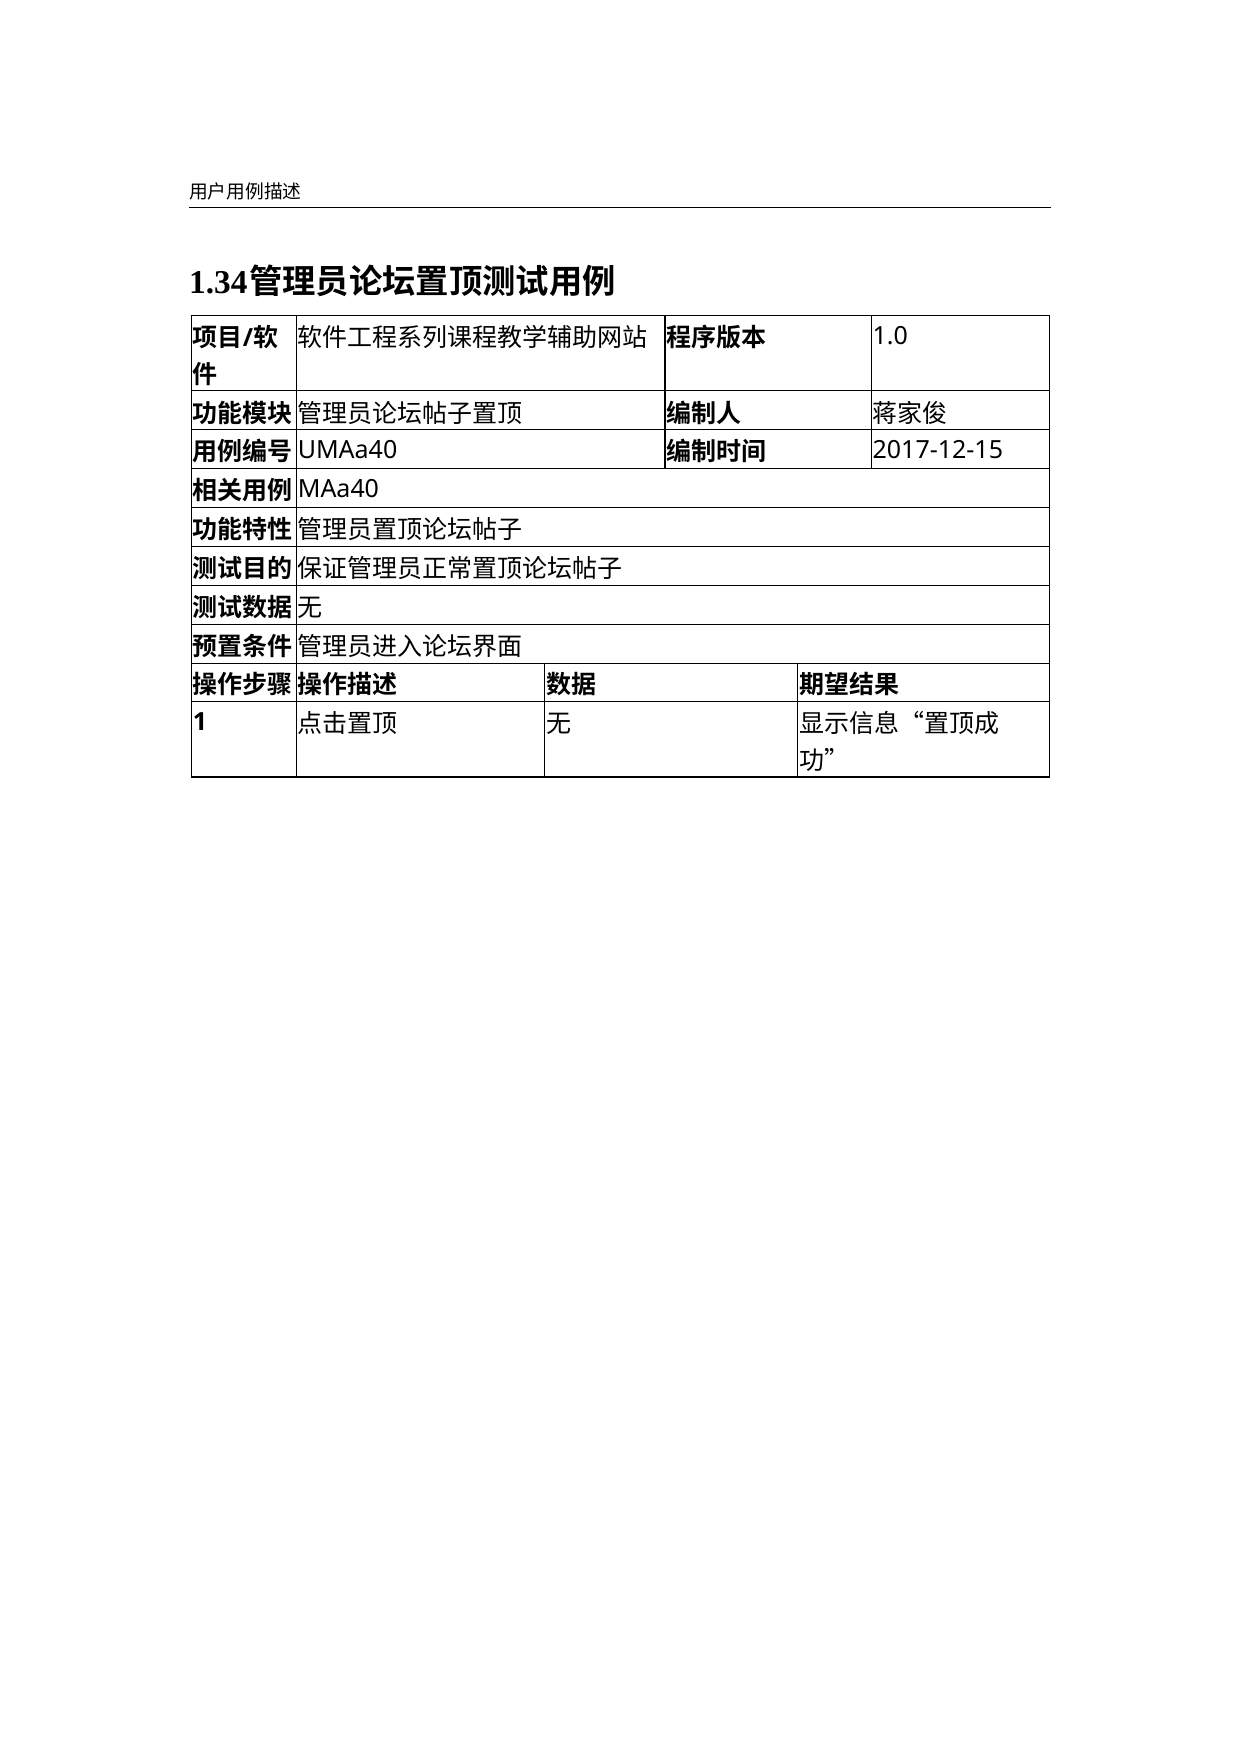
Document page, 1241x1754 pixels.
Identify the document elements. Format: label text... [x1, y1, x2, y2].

table_header 程序版本 [666, 316, 871, 390]
table_cell 预置条件 [192, 625, 296, 662]
subtitle 管理员论坛置顶测试用例 [189, 254, 1051, 303]
table_cell 2017-12-15 [872, 430, 1049, 468]
table_cell 操作步骤 [192, 664, 296, 701]
table_cell 保证管理员正常置顶论坛帖子 [297, 547, 1049, 585]
table_cell 功能模块 [192, 391, 296, 429]
table_cell 无 [545, 702, 797, 776]
table_cell 功能特性 [192, 508, 296, 546]
table_header 软件工程系列课程教学辅助网站 [297, 316, 664, 390]
table_cell 显示信息“置顶成功” [798, 702, 1049, 776]
table_cell 管理员进入论坛界面 [297, 625, 1049, 662]
table_cell 点击置顶 [297, 702, 544, 776]
table_cell 测试数据 [192, 586, 296, 623]
table_cell 编制时间 [666, 430, 871, 468]
table_cell 数据 [545, 664, 797, 701]
table_cell 用例编号 [192, 430, 296, 468]
table_header 项目/软件 [192, 316, 296, 390]
table_cell 操作描述 [297, 664, 544, 701]
table_cell 相关用例 [192, 469, 296, 507]
table_cell UMAa40 [297, 430, 664, 468]
table_cell 1 [192, 702, 296, 776]
table_header 1.0 [872, 316, 1049, 390]
table_cell MAa40 [297, 469, 1049, 507]
table_cell 测试目的 [192, 547, 296, 585]
table_cell 管理员置顶论坛帖子 [297, 508, 1049, 546]
table_cell 期望结果 [798, 664, 1049, 701]
table_cell 蒋家俊 [872, 391, 1049, 429]
table_cell 无 [297, 586, 1049, 623]
table_cell 编制人 [666, 391, 871, 429]
table_cell 管理员论坛帖子置顶 [297, 391, 664, 429]
